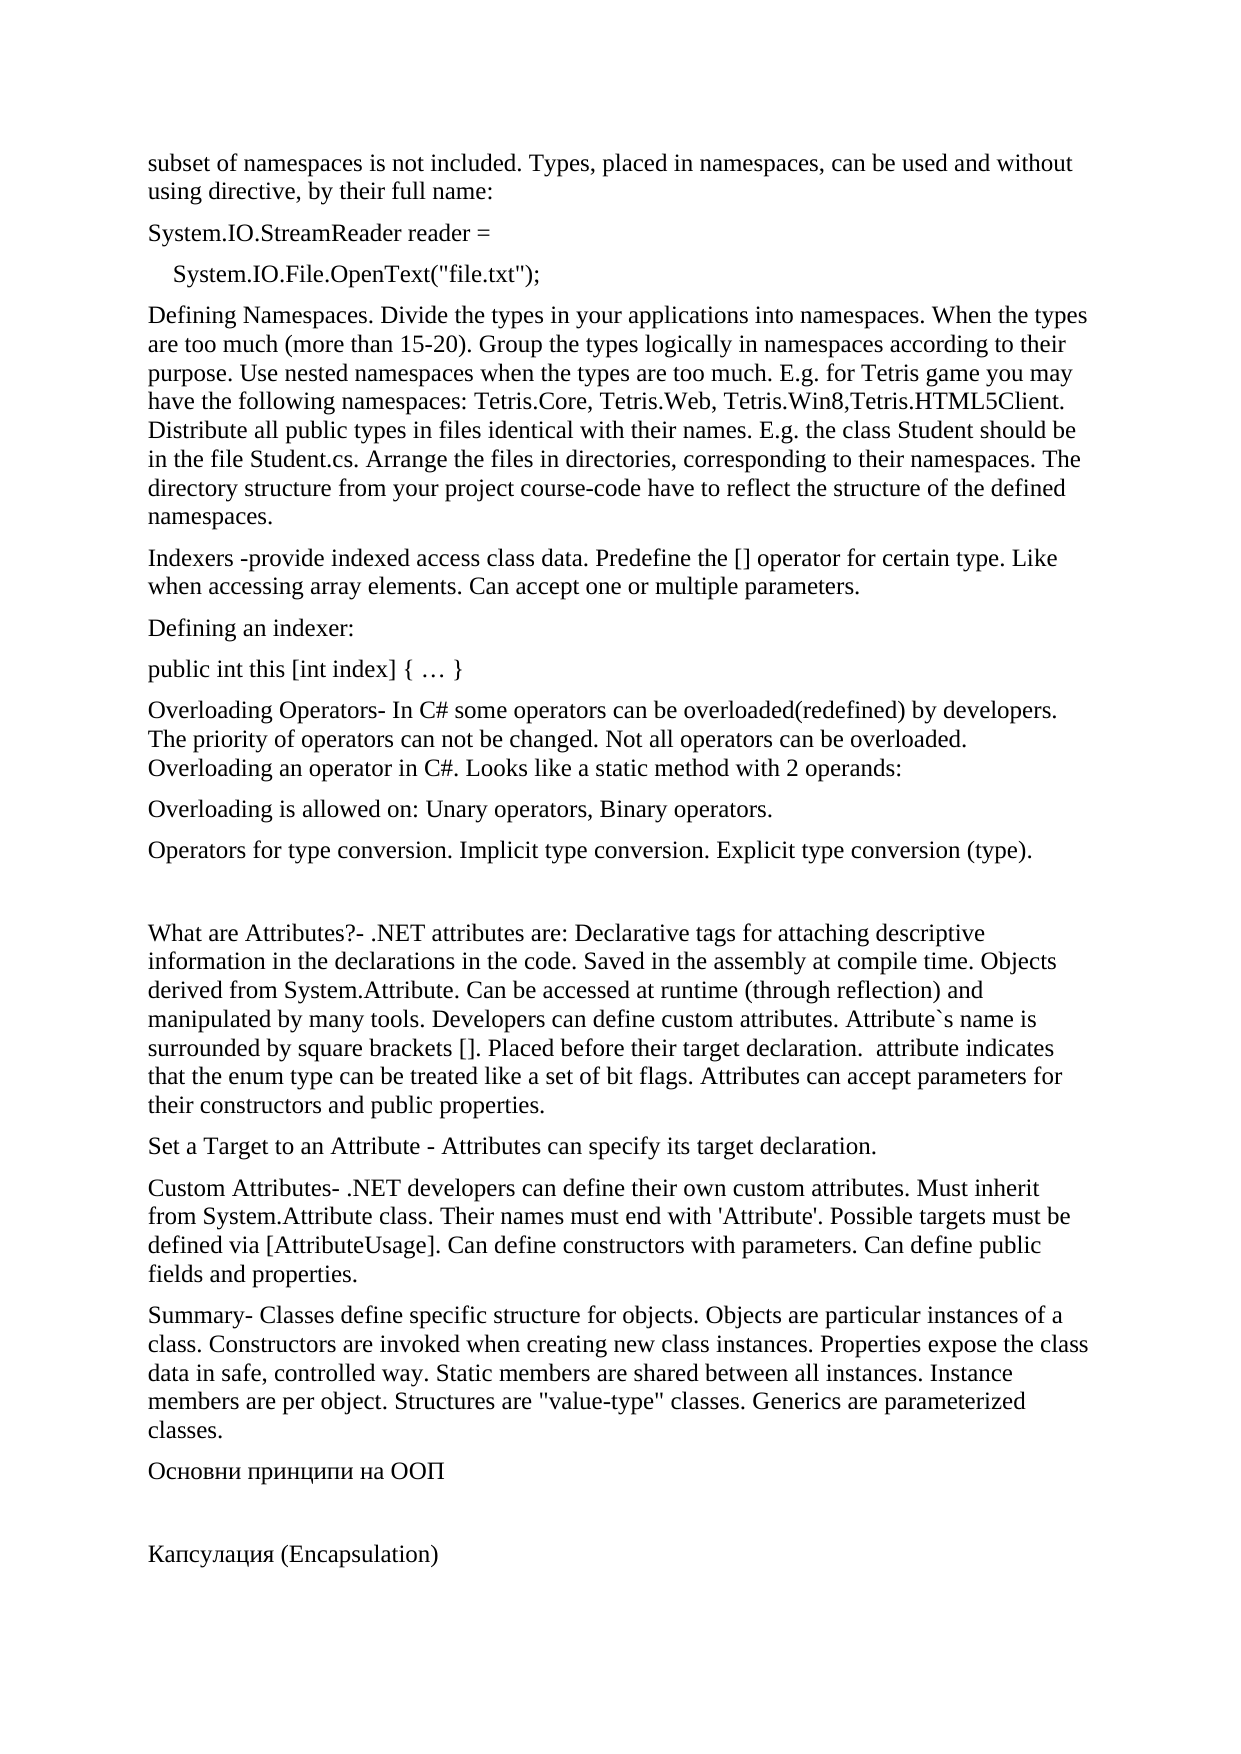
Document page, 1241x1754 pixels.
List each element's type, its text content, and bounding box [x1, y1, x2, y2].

text System.IO.StreamReader reader = [148, 218, 1093, 246]
text Custom Attributes- .NET developers can define their own custom attributes. Must inherit from System.Attribute class. Their names must end with 'Attribute'. Possible targets must be defined via [AttributeUsage]. Can define constructors with parameters. Can define public fields and properties. [148, 1173, 1093, 1288]
text Operators for type conversion. Implicit type conversion. Explicit type conversion (type). [148, 835, 1093, 864]
text Defining an indexer: [148, 613, 1093, 641]
text Капсулация (Encapsulation) [148, 1539, 1093, 1568]
text public int this [int index] { … } [148, 654, 1093, 683]
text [148, 148, 1093, 205]
text System.IO.File.OpenText("file.txt"); [148, 259, 1093, 288]
text Indexers -provide indexed access class data. Predefine the [] operator for certain type. Like when accessing array elements. Can accept one or multiple parameters. [148, 543, 1093, 600]
text Summary- Classes define specific structure for objects. Objects are particular instances of a class. Constructors are invoked when creating new class instances. Properties expose the class data in safe, controlled way. Static members are shared between all instances. Instance members are per object. Structures are "value-type" classes. Generics are parameterized classes. [148, 1300, 1093, 1444]
text Defining Namespaces. Divide the types in your applications into namespaces. When the types are too much (more than 15-20). Group the types logically in namespaces according to their purpose. Use nested namespaces when the types are too much. E.g. for Tetris game you may have the following namespaces: Tetris.Core, Tetris.Web, Tetris.Win8,Tetris.HTML5Client. Distribute all public types in files identical with their names. E.g. the class Student should be in the file Student.cs. Arrange the files in directories, corresponding to their namespaces. The directory structure from your project course-code have to reflect the structure of the defined namespaces. [148, 300, 1093, 530]
text Set a Target to an Attribute - Attributes can specify its target declaration. [148, 1131, 1093, 1160]
text Overloading is allowed on: Unary operators, Binary operators. [148, 794, 1093, 823]
text Overloading Operators- In C# some operators can be overloaded(redefined) by developers. The priority of operators can not be changed. Not all operators can be overloaded. Overloading an operator in C#. Looks like a static method with 2 operands: [148, 695, 1093, 781]
text Основни принципи на ООП [148, 1456, 1093, 1485]
text What are Attributes?- .NET attributes are: Declarative tags for attaching descriptive information in the declarations in the code. Saved in the assembly at compile time. Objects derived from System.Attribute. Can be accessed at runtime (through reflection) and manipulated by many tools. Developers can define custom attributes. Attribute`s name is surrounded by square brackets []. Placed before their target declaration. attribute indicates that the enum type can be treated like a set of bit flags. Attributes can accept parameters for their constructors and public properties. [148, 918, 1093, 1119]
